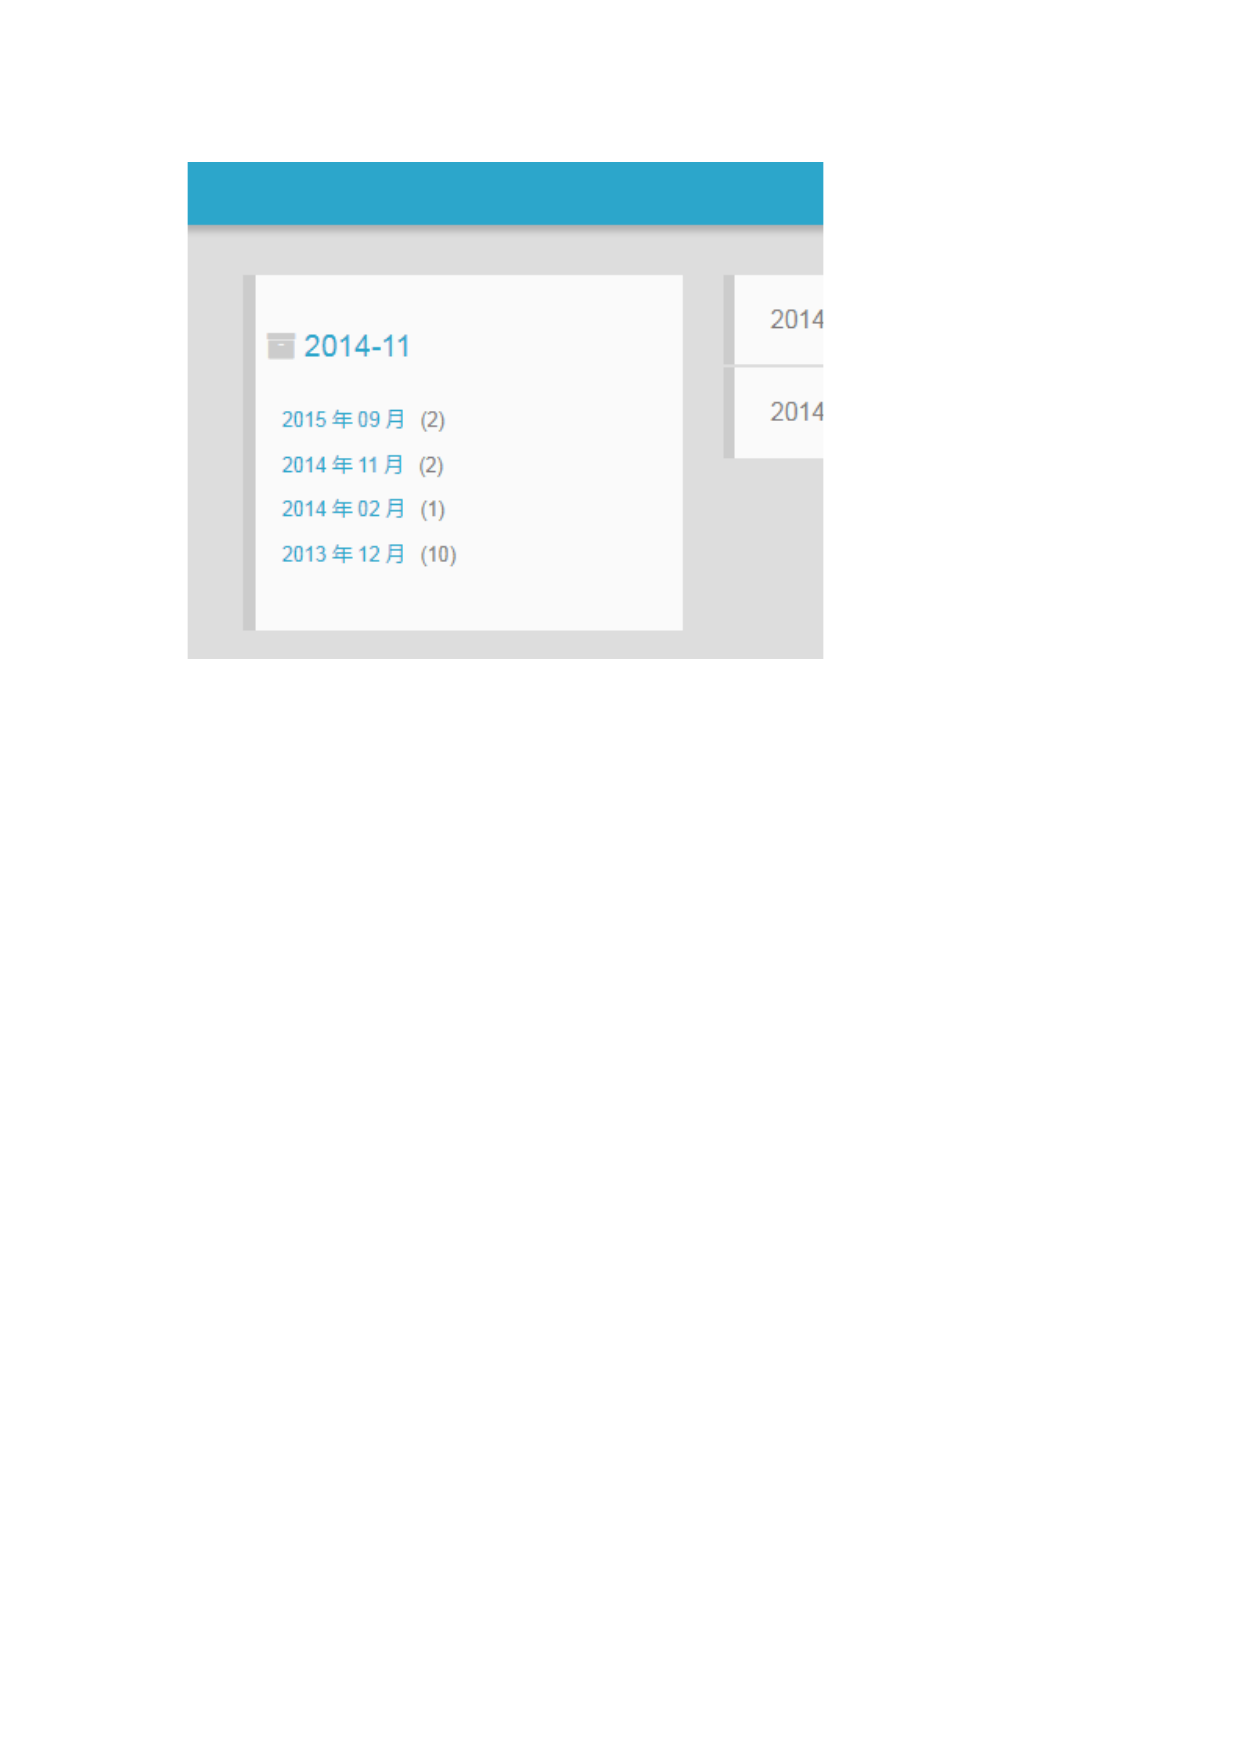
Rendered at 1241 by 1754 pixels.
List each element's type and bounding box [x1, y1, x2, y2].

picture [187, 162, 824, 659]
